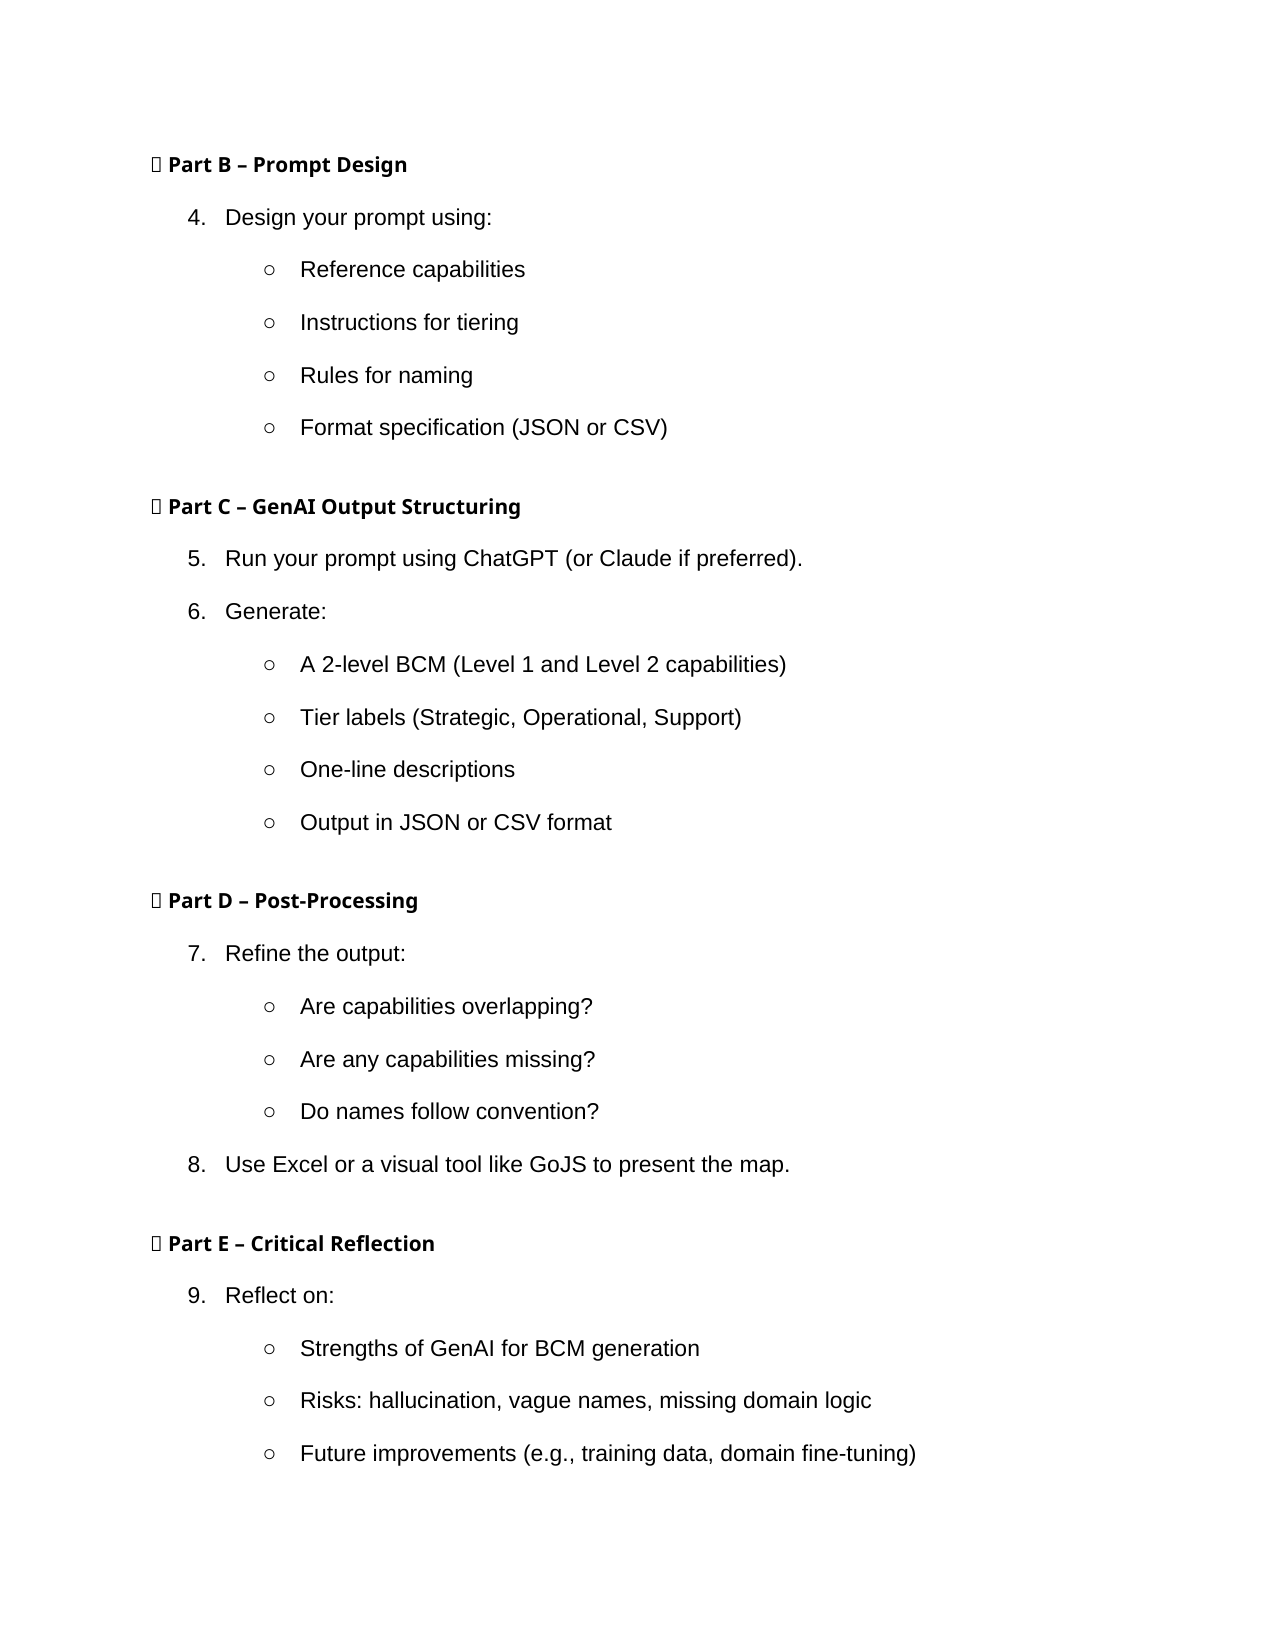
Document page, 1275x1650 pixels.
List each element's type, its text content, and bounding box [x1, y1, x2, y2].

list Tier labels (Strategic, Operational, Support) [262, 703, 1125, 756]
list One-line descriptions [262, 756, 1125, 809]
list Run your prompt using ChatGPT (or Claude if preferred). [187, 545, 1125, 598]
list Reflect on: [187, 1282, 1125, 1335]
subtitle ✅ Part D – Post-Processing [150, 887, 1125, 915]
list Strengths of GenAI for BCM generation [262, 1335, 1125, 1387]
list Format specification (JSON or CSV) [262, 414, 1125, 467]
list Risks: hallucination, vague names, missing domain logic [262, 1387, 1125, 1440]
list Are any capabilities missing? [262, 1046, 1125, 1098]
list Rules for naming [262, 362, 1125, 414]
subtitle ✅ Part E – Critical Reflection [150, 1229, 1125, 1257]
list Reference capabilities [262, 256, 1125, 309]
subtitle ✅ Part C – GenAI Output Structuring [150, 492, 1125, 520]
list Do names follow convention? [262, 1098, 1125, 1151]
list Design your prompt using: [187, 203, 1125, 256]
list Future improvements (e.g., training data, domain fine-tuning) [262, 1440, 1125, 1493]
list A 2-level BCM (Level 1 and Level 2 capabilities) [262, 651, 1125, 703]
list Generate: [187, 598, 1125, 651]
subtitle ✅ Part B – Prompt Design [150, 150, 1125, 178]
list Output in JSON or CSV format [262, 809, 1125, 862]
list Instructions for tiering [262, 309, 1125, 362]
list Are capabilities overlapping? [262, 993, 1125, 1046]
list Use Excel or a visual tool like GoJS to present the map. [187, 1151, 1125, 1204]
list Refine the output: [187, 940, 1125, 993]
